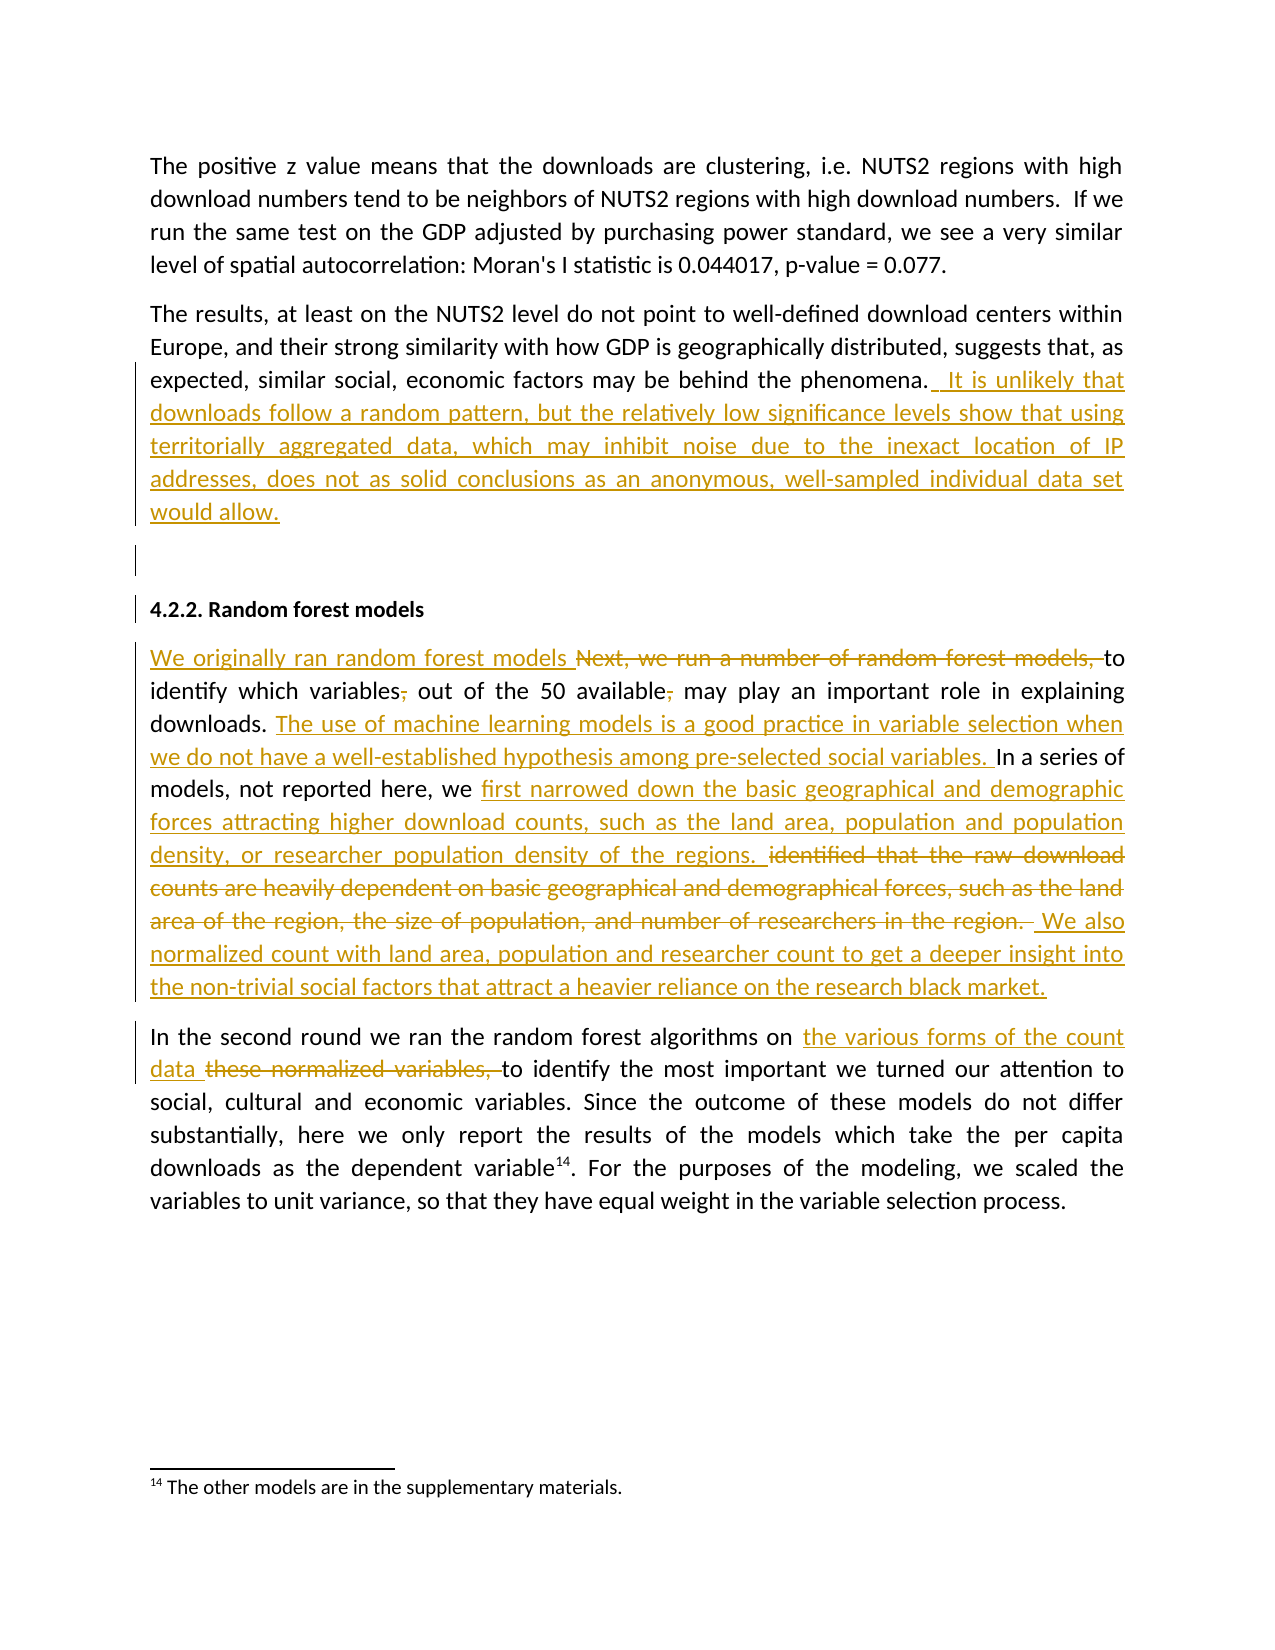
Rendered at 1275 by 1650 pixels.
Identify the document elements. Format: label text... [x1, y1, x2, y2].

text The results, at least on the NUTS2 level do not point to well-defined download centers within Europe, and their strong similarity with how GDP is geographically distributed, suggests that, as expected, similar social, economic factors may be behind the phenomena. [150, 298, 1125, 423]
text 4.2.2. Random forest models [150, 595, 1125, 623]
text The results, at least on the NUTS2 level do not point to well-defined download centers within Europe, and their strong similarity with how GDP is geographically distributed, suggests that, as expected, similar social, economic factors may be behind the phenomena. [150, 458, 1125, 526]
text to identify which variables out of the 50 available may play an important role in explaining downloads. In a series of models, not reported here, we [150, 642, 1125, 833]
text The results, at least on the NUTS2 level do not point to well-defined download centers within Europe, and their strong similarity with how GDP is geographically distributed, suggests that, as expected, similar social, economic factors may be behind the phenomena. [150, 425, 1125, 456]
text to identify which variables out of the 50 available may play an important role in explaining downloads. In a series of models, not reported here, we [150, 966, 1125, 1002]
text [150, 150, 1125, 279]
text to identify which variables out of the 50 available may play an important role in explaining downloads. In a series of models, not reported here, we [150, 834, 1125, 964]
text In the second round we ran the random forest algorithms on to identify the most important we turned our attention to social, cultural and economic variables. Since the outcome of these models do not differ substantially, here we only report the results of the models which take the per capita downloads as the dependent variable. For the purposes of the modeling, we scaled the variables to unit variance, so that they have equal weight in the variable selection process. [150, 1021, 1125, 1216]
